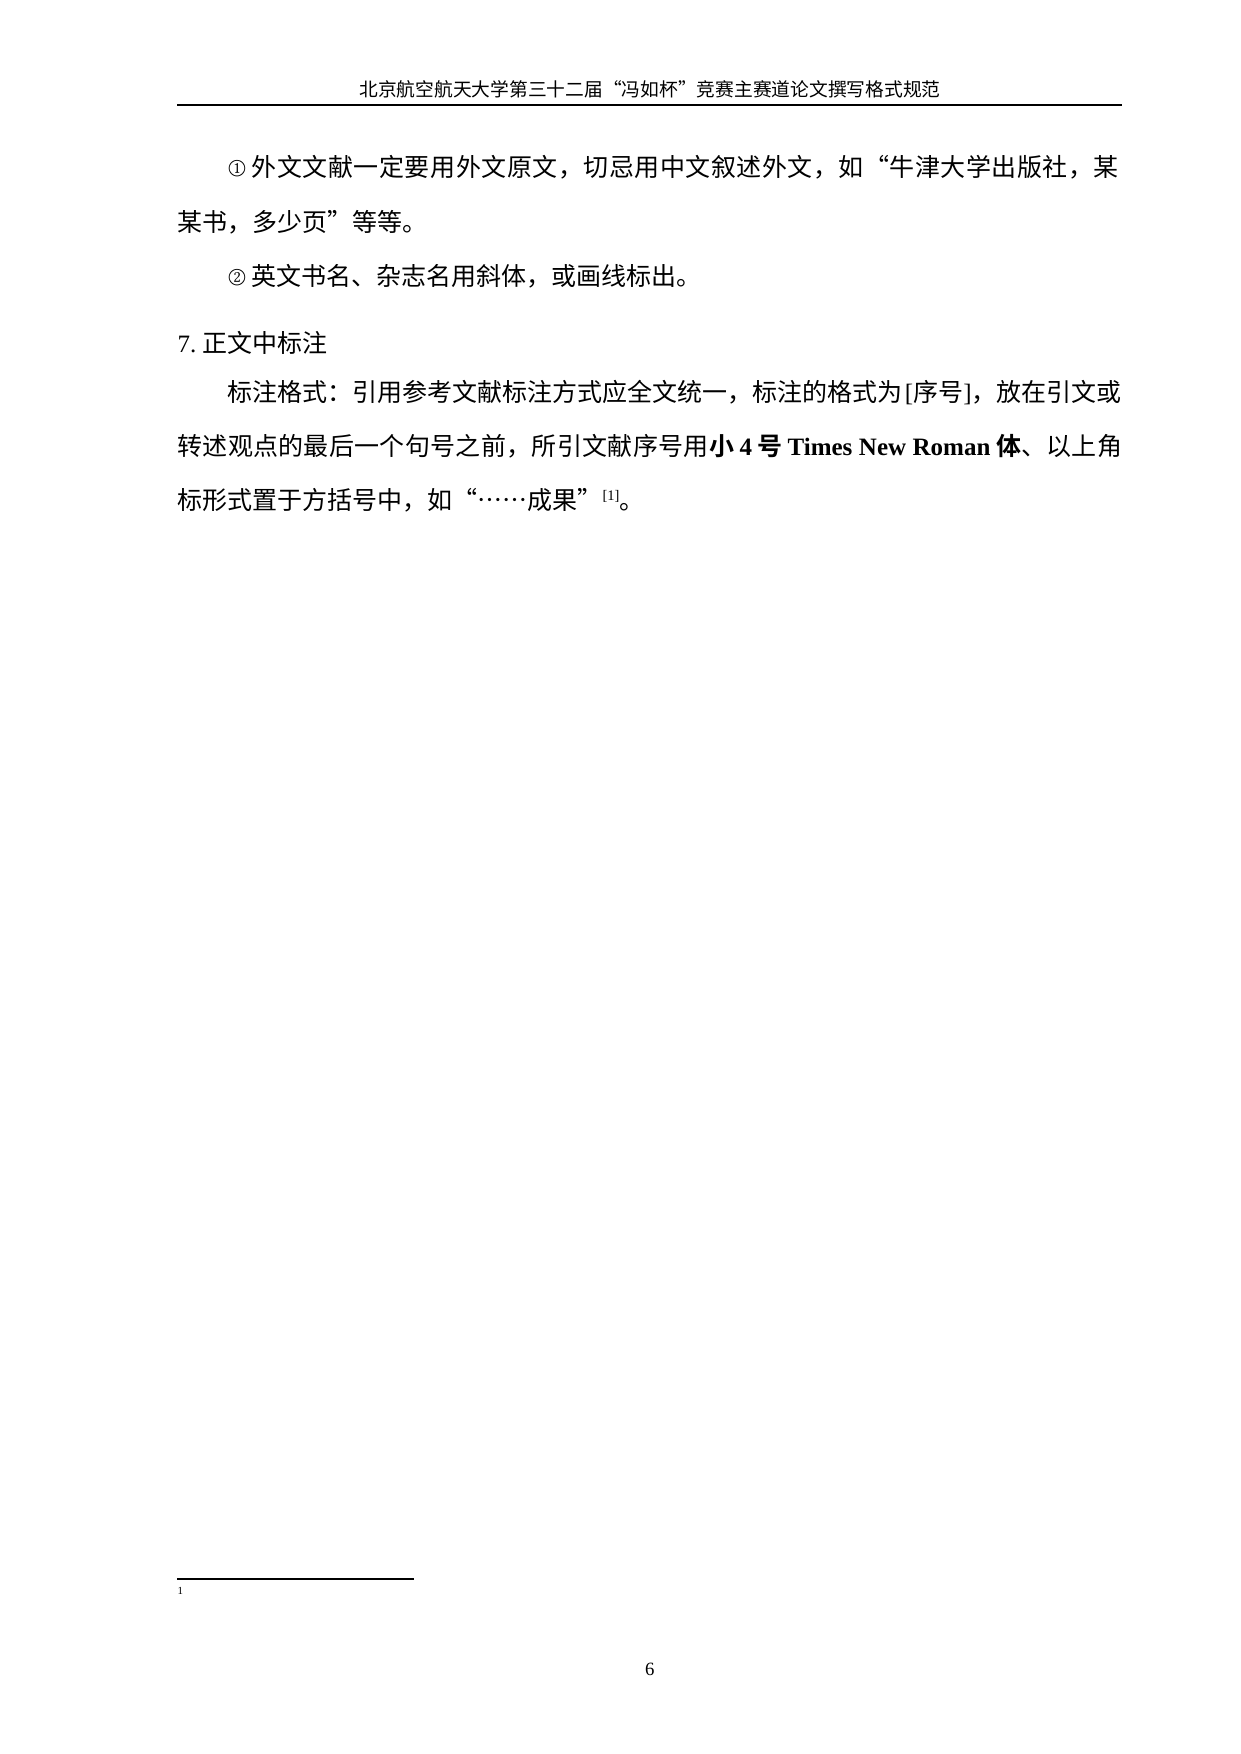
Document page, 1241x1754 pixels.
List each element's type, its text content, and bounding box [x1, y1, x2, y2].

text ②英文书名、杂志名用斜体，或画线标出。 [177, 256, 1122, 293]
subtitle 7. 正文中标注 [177, 323, 1122, 359]
text 标注格式：引用参考文献标注方式应全文统一，标注的格式为[序号]，放在引文或转述观点的最后一个句号之前，所引文献序号用小4号Times New Roman体、以上角标形式置于方括号中，如“……成果”[]。 [177, 372, 1122, 517]
text ①外文文献一定要用外文原文，切忌用中文叙述外文，如“牛津大学出版社，某某书，多少页”等等。 [177, 148, 1122, 238]
